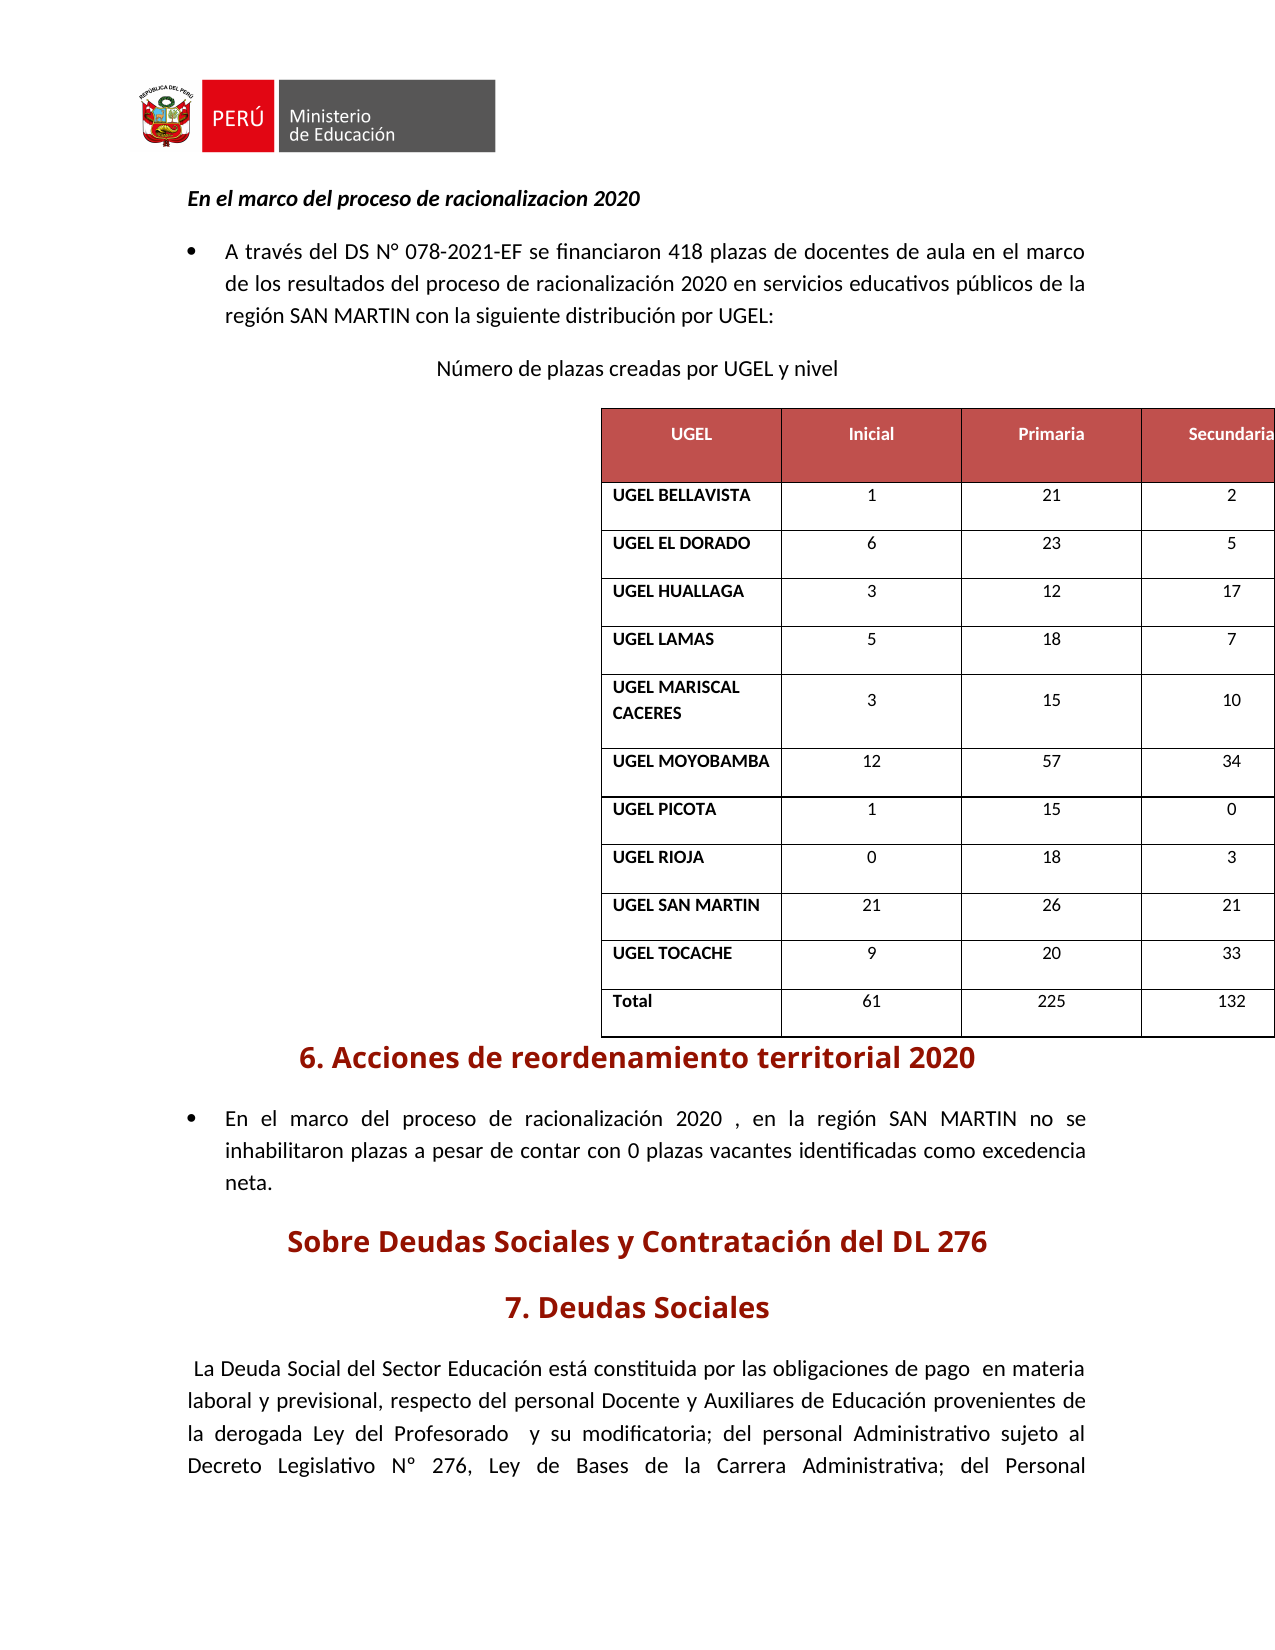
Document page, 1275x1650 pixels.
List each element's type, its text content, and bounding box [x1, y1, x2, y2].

table_cell UGEL RIOJA [602, 845, 781, 892]
table_cell 1 [782, 483, 961, 530]
table_cell 3 [782, 675, 961, 748]
list A través del DS N° 078-2021-EF se financiaron 418 plazas de docentes de aula en el marco de los resultados del proceso de racionalización 2020 en servicios educativos públicos de la región SAN MARTIN con la siguiente distribución por UGEL: [187, 237, 1087, 329]
subtitle 7. Deudas Sociales [187, 1288, 1087, 1327]
table_cell 3 [782, 579, 961, 626]
table_cell 5 [1142, 531, 1274, 578]
table_cell Total [602, 990, 781, 1036]
table_cell 7 [1142, 627, 1274, 674]
table_cell 132 [1142, 990, 1274, 1036]
table_cell 33 [1142, 941, 1274, 988]
subtitle 6. Acciones de reordenamiento territorial 2020 [187, 1037, 1087, 1077]
table_cell 10 [1142, 675, 1274, 748]
picture [128, 75, 502, 156]
table_cell 12 [782, 749, 961, 796]
table_cell 21 [782, 894, 961, 940]
table_cell 225 [962, 990, 1141, 1036]
table_cell 34 [1142, 749, 1274, 796]
table_cell UGEL EL DORADO [602, 531, 781, 578]
table_cell UGEL HUALLAGA [602, 579, 781, 626]
table_cell 18 [962, 627, 1141, 674]
table_cell 2 [1142, 483, 1274, 530]
subtitle Sobre Deudas Sociales y Contratación del DL 276 [187, 1221, 1087, 1261]
table_cell UGEL LAMAS [602, 627, 781, 674]
table_cell 15 [962, 675, 1141, 748]
table_cell 0 [1142, 798, 1274, 844]
text Número de plazas creadas por UGEL y nivel [187, 354, 1087, 382]
table_header Primaria [962, 409, 1141, 482]
table_cell UGEL TOCACHE [602, 941, 781, 988]
table_cell 18 [962, 845, 1141, 892]
table_cell UGEL MOYOBAMBA [602, 749, 781, 796]
table_cell 15 [962, 798, 1141, 844]
table_cell UGEL SAN MARTIN [602, 894, 781, 940]
table_cell 1 [782, 798, 961, 844]
list En el marco del proceso de racionalización 2020 , en la región SAN MARTIN no se inhabilitaron plazas a pesar de contar con 0 plazas vacantes identificadas como excedencia neta. [187, 1104, 1087, 1196]
table_cell 21 [1142, 894, 1274, 940]
table_header Inicial [782, 409, 961, 482]
table_header UGEL [602, 409, 781, 482]
table_cell 5 [782, 627, 961, 674]
table_cell 3 [1142, 845, 1274, 892]
table_header Secundaria [1142, 409, 1274, 482]
table_cell 21 [962, 483, 1141, 530]
table_cell 17 [1142, 579, 1274, 626]
table_cell 0 [782, 845, 961, 892]
table_cell 23 [962, 531, 1141, 578]
table_cell UGEL MARISCAL CACERES [602, 675, 781, 748]
table_cell 9 [782, 941, 961, 988]
table_cell 12 [962, 579, 1141, 626]
table_cell 6 [782, 531, 961, 578]
table_cell UGEL BELLAVISTA [602, 483, 781, 530]
table_cell 26 [962, 894, 1141, 940]
table_cell 20 [962, 941, 1141, 988]
table_cell 57 [962, 749, 1141, 796]
table_cell UGEL PICOTA [602, 798, 781, 844]
table_cell 61 [782, 990, 961, 1036]
text En el marco del proceso de racionalizacion 2020 [187, 184, 1087, 212]
